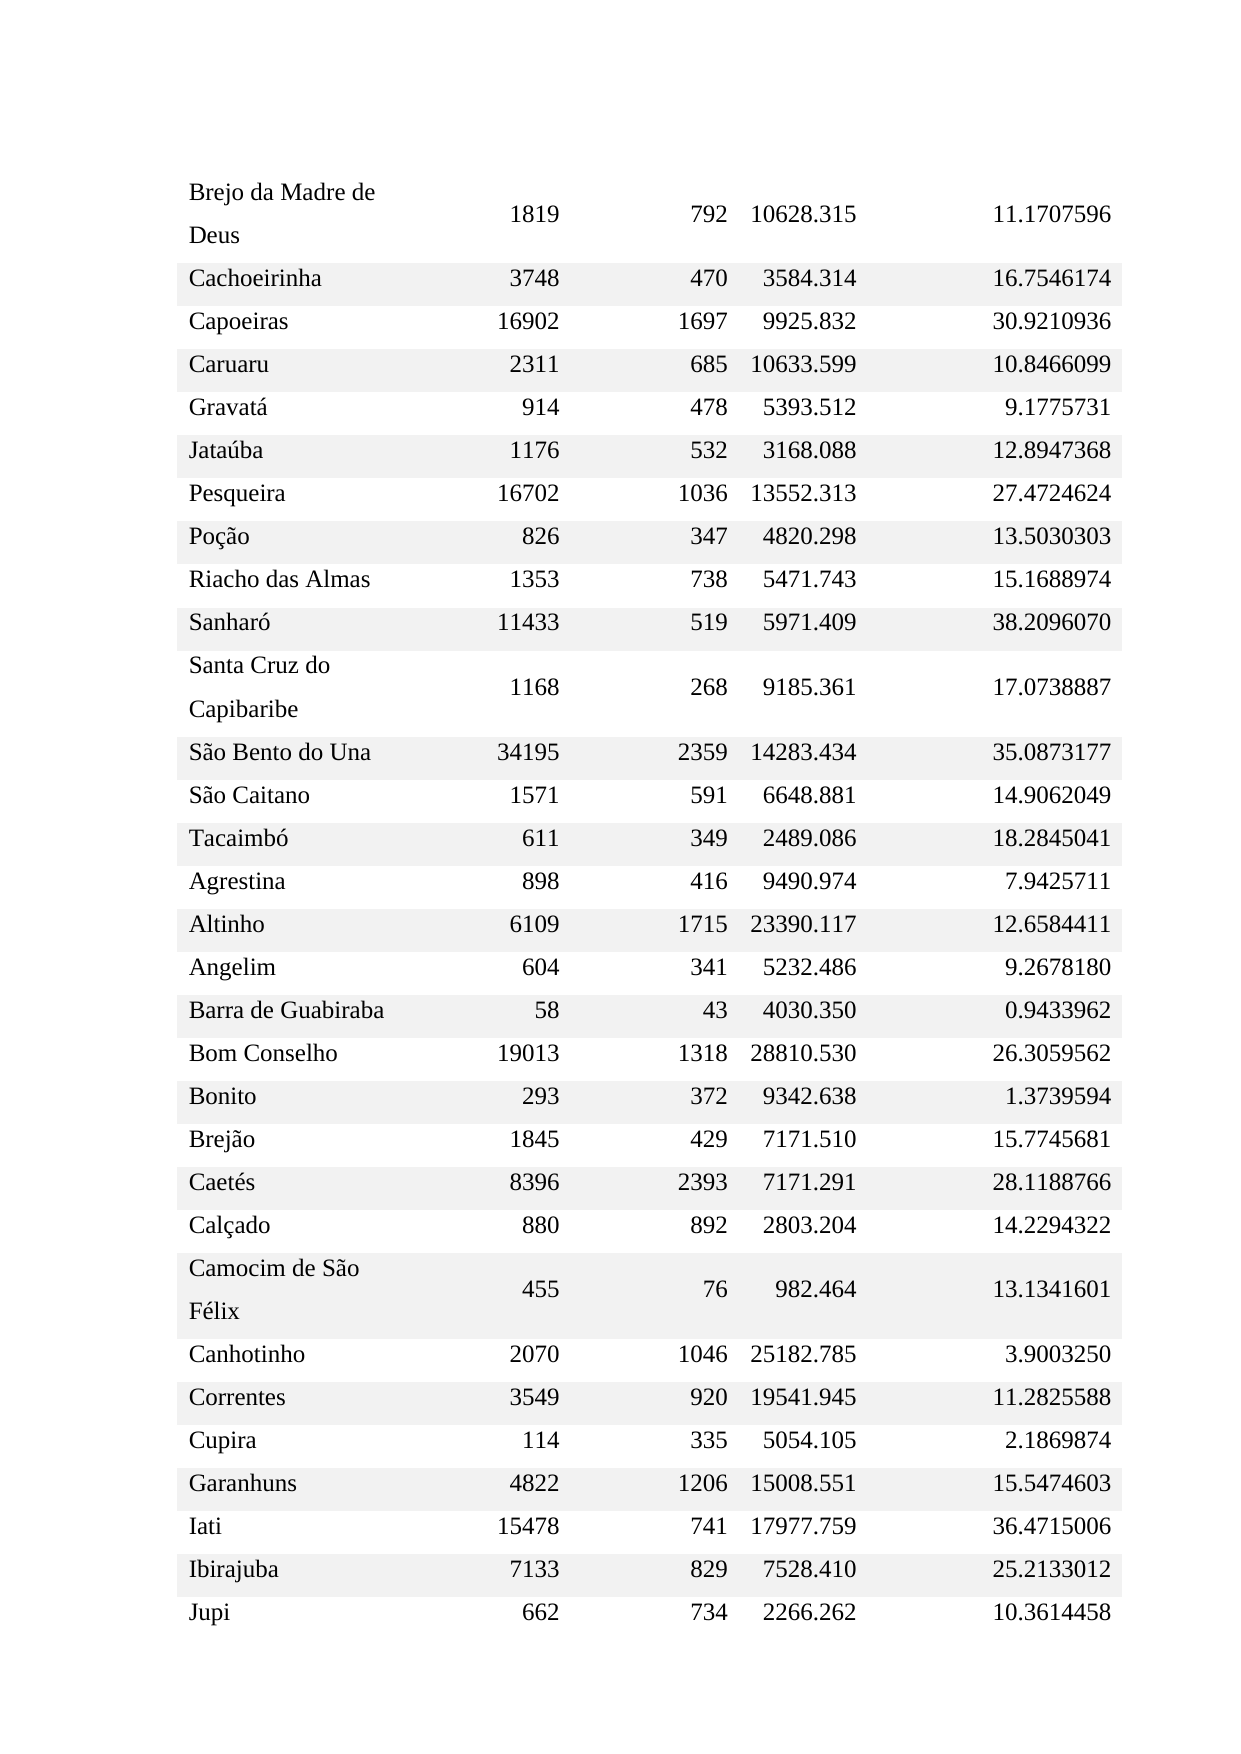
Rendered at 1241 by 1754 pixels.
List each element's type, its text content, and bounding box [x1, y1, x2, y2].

table_cell 349 [571, 823, 739, 866]
table_cell 38.2096070 [868, 608, 1122, 651]
table_cell 892 [571, 1210, 739, 1253]
table_cell 1697 [571, 306, 739, 349]
table_cell 10.3614458 [868, 1597, 1122, 1626]
table_cell Brejo da Madre de Deus [177, 177, 416, 263]
table_cell 914 [416, 393, 571, 435]
table_cell 335 [571, 1425, 739, 1468]
table_cell 5232.486 [739, 952, 868, 995]
table_cell 1168 [416, 651, 571, 737]
table_cell Jataúba [177, 435, 416, 478]
table_cell 5054.105 [739, 1425, 868, 1468]
table_cell 470 [571, 263, 739, 306]
table_cell 14.2294322 [868, 1210, 1122, 1253]
table_cell 26.3059562 [868, 1038, 1122, 1081]
table_cell 455 [416, 1253, 571, 1339]
table_cell 6648.881 [739, 780, 868, 823]
table_cell Iati [177, 1511, 416, 1554]
table_cell Cachoeirinha [177, 263, 416, 306]
table_cell 17977.759 [739, 1511, 868, 1554]
table_cell 16902 [416, 306, 571, 349]
table_cell 13.1341601 [868, 1253, 1122, 1339]
table_cell Pesqueira [177, 479, 416, 521]
table_cell 7528.410 [739, 1554, 868, 1597]
table_cell Gravatá [177, 393, 416, 435]
table_cell 12.8947368 [868, 435, 1122, 478]
table_cell 2.1869874 [868, 1425, 1122, 1468]
table_cell Riacho das Almas [177, 565, 416, 607]
table_cell Cupira [177, 1425, 416, 1468]
table_cell 76 [571, 1253, 739, 1339]
table_cell 15.7745681 [868, 1124, 1122, 1167]
table_cell 1206 [571, 1468, 739, 1511]
table_cell 1318 [571, 1038, 739, 1081]
table_cell 1715 [571, 909, 739, 952]
table_cell 3748 [416, 263, 571, 306]
table_cell Caruaru [177, 349, 416, 392]
table_cell 13.5030303 [868, 521, 1122, 564]
table_cell 268 [571, 651, 739, 737]
table_cell 25.2133012 [868, 1554, 1122, 1597]
table_cell 9.2678180 [868, 952, 1122, 995]
table_cell Calçado [177, 1210, 416, 1253]
table_cell 604 [416, 952, 571, 995]
table_cell 611 [416, 823, 571, 866]
table_cell 6109 [416, 909, 571, 952]
table_cell 2803.204 [739, 1210, 868, 1253]
table_cell Jupi [177, 1597, 416, 1626]
table_cell 519 [571, 608, 739, 651]
table_cell 5393.512 [739, 393, 868, 435]
table_cell 114 [416, 1425, 571, 1468]
table_cell 898 [416, 866, 571, 909]
table_cell 591 [571, 780, 739, 823]
table_cell 43 [571, 995, 739, 1038]
table_cell 2359 [571, 737, 739, 780]
table_cell 25182.785 [739, 1339, 868, 1382]
table_cell Agrestina [177, 866, 416, 909]
table_cell 9.1775731 [868, 393, 1122, 435]
table_cell 429 [571, 1124, 739, 1167]
table_cell 478 [571, 393, 739, 435]
table_cell 15.1688974 [868, 565, 1122, 607]
table_cell 792 [571, 177, 739, 263]
table_cell 1353 [416, 565, 571, 607]
table_cell 16702 [416, 479, 571, 521]
table_cell Tacaimbó [177, 823, 416, 866]
table_cell 4030.350 [739, 995, 868, 1038]
table_cell 734 [571, 1597, 739, 1626]
table_cell 3549 [416, 1382, 571, 1425]
table_cell Angelim [177, 952, 416, 995]
table_cell 36.4715006 [868, 1511, 1122, 1554]
table_cell Bom Conselho [177, 1038, 416, 1081]
table_cell 0.9433962 [868, 995, 1122, 1038]
table_cell 16.7546174 [868, 263, 1122, 306]
table_cell 685 [571, 349, 739, 392]
table_cell 741 [571, 1511, 739, 1554]
table_cell 19541.945 [739, 1382, 868, 1425]
table_cell 662 [416, 1597, 571, 1626]
table_cell 34195 [416, 737, 571, 780]
table_cell Correntes [177, 1382, 416, 1425]
table_cell 7171.291 [739, 1167, 868, 1210]
table_cell 7133 [416, 1554, 571, 1597]
table_cell 4820.298 [739, 521, 868, 564]
table_cell 738 [571, 565, 739, 607]
table_cell 4822 [416, 1468, 571, 1511]
table_cell 826 [416, 521, 571, 564]
table_cell 920 [571, 1382, 739, 1425]
table_cell 11433 [416, 608, 571, 651]
table_cell 2070 [416, 1339, 571, 1382]
table_cell 23390.117 [739, 909, 868, 952]
table_cell 5971.409 [739, 608, 868, 651]
table_cell 341 [571, 952, 739, 995]
table_cell São Caitano [177, 780, 416, 823]
table_cell Garanhuns [177, 1468, 416, 1511]
table_cell 1845 [416, 1124, 571, 1167]
table_cell 19013 [416, 1038, 571, 1081]
table_cell 15008.551 [739, 1468, 868, 1511]
table_cell 17.0738887 [868, 651, 1122, 737]
table_cell 416 [571, 866, 739, 909]
table_cell 30.9210936 [868, 306, 1122, 349]
table_cell Brejão [177, 1124, 416, 1167]
table_cell 3.9003250 [868, 1339, 1122, 1382]
table_cell 3584.314 [739, 263, 868, 306]
table_cell 9490.974 [739, 866, 868, 909]
table_cell 2266.262 [739, 1597, 868, 1626]
table_cell 3168.088 [739, 435, 868, 478]
table_cell 1.3739594 [868, 1081, 1122, 1124]
table_cell 18.2845041 [868, 823, 1122, 866]
table_cell 27.4724624 [868, 479, 1122, 521]
table_cell 293 [416, 1081, 571, 1124]
table_cell 7.9425711 [868, 866, 1122, 909]
table_cell 58 [416, 995, 571, 1038]
table_cell São Bento do Una [177, 737, 416, 780]
table_cell 5471.743 [739, 565, 868, 607]
table_cell Caetés [177, 1167, 416, 1210]
table_cell Santa Cruz do Capibaribe [177, 651, 416, 737]
table_cell 829 [571, 1554, 739, 1597]
table_cell 28.1188766 [868, 1167, 1122, 1210]
table_cell Bonito [177, 1081, 416, 1124]
table_cell 14.9062049 [868, 780, 1122, 823]
table_cell Poção [177, 521, 416, 564]
table_cell 1036 [571, 479, 739, 521]
table_cell 35.0873177 [868, 737, 1122, 780]
table_cell 372 [571, 1081, 739, 1124]
table_cell 1046 [571, 1339, 739, 1382]
table_cell 15478 [416, 1511, 571, 1554]
table_cell 8396 [416, 1167, 571, 1210]
table_cell 11.2825588 [868, 1382, 1122, 1425]
table_cell 11.1707596 [868, 177, 1122, 263]
table_cell 880 [416, 1210, 571, 1253]
table_cell 9342.638 [739, 1081, 868, 1124]
table_cell Canhotinho [177, 1339, 416, 1382]
table_cell 10.8466099 [868, 349, 1122, 392]
table_cell Camocim de São Félix [177, 1253, 416, 1339]
table_cell Barra de Guabiraba [177, 995, 416, 1038]
table_cell 10633.599 [739, 349, 868, 392]
table_cell 1571 [416, 780, 571, 823]
table_cell 15.5474603 [868, 1468, 1122, 1511]
table_cell 2311 [416, 349, 571, 392]
table_cell 13552.313 [739, 479, 868, 521]
table_cell 347 [571, 521, 739, 564]
table_cell 12.6584411 [868, 909, 1122, 952]
table_cell Ibirajuba [177, 1554, 416, 1597]
table_cell 1819 [416, 177, 571, 263]
table_cell 9185.361 [739, 651, 868, 737]
table_cell 28810.530 [739, 1038, 868, 1081]
table_cell Altinho [177, 909, 416, 952]
table_cell 9925.832 [739, 306, 868, 349]
table_cell 10628.315 [739, 177, 868, 263]
table_cell 2489.086 [739, 823, 868, 866]
table_cell 1176 [416, 435, 571, 478]
table_cell Sanharó [177, 608, 416, 651]
table_cell 14283.434 [739, 737, 868, 780]
table_cell 532 [571, 435, 739, 478]
table_cell 982.464 [739, 1253, 868, 1339]
table_cell 2393 [571, 1167, 739, 1210]
table_cell Capoeiras [177, 306, 416, 349]
table_cell 7171.510 [739, 1124, 868, 1167]
